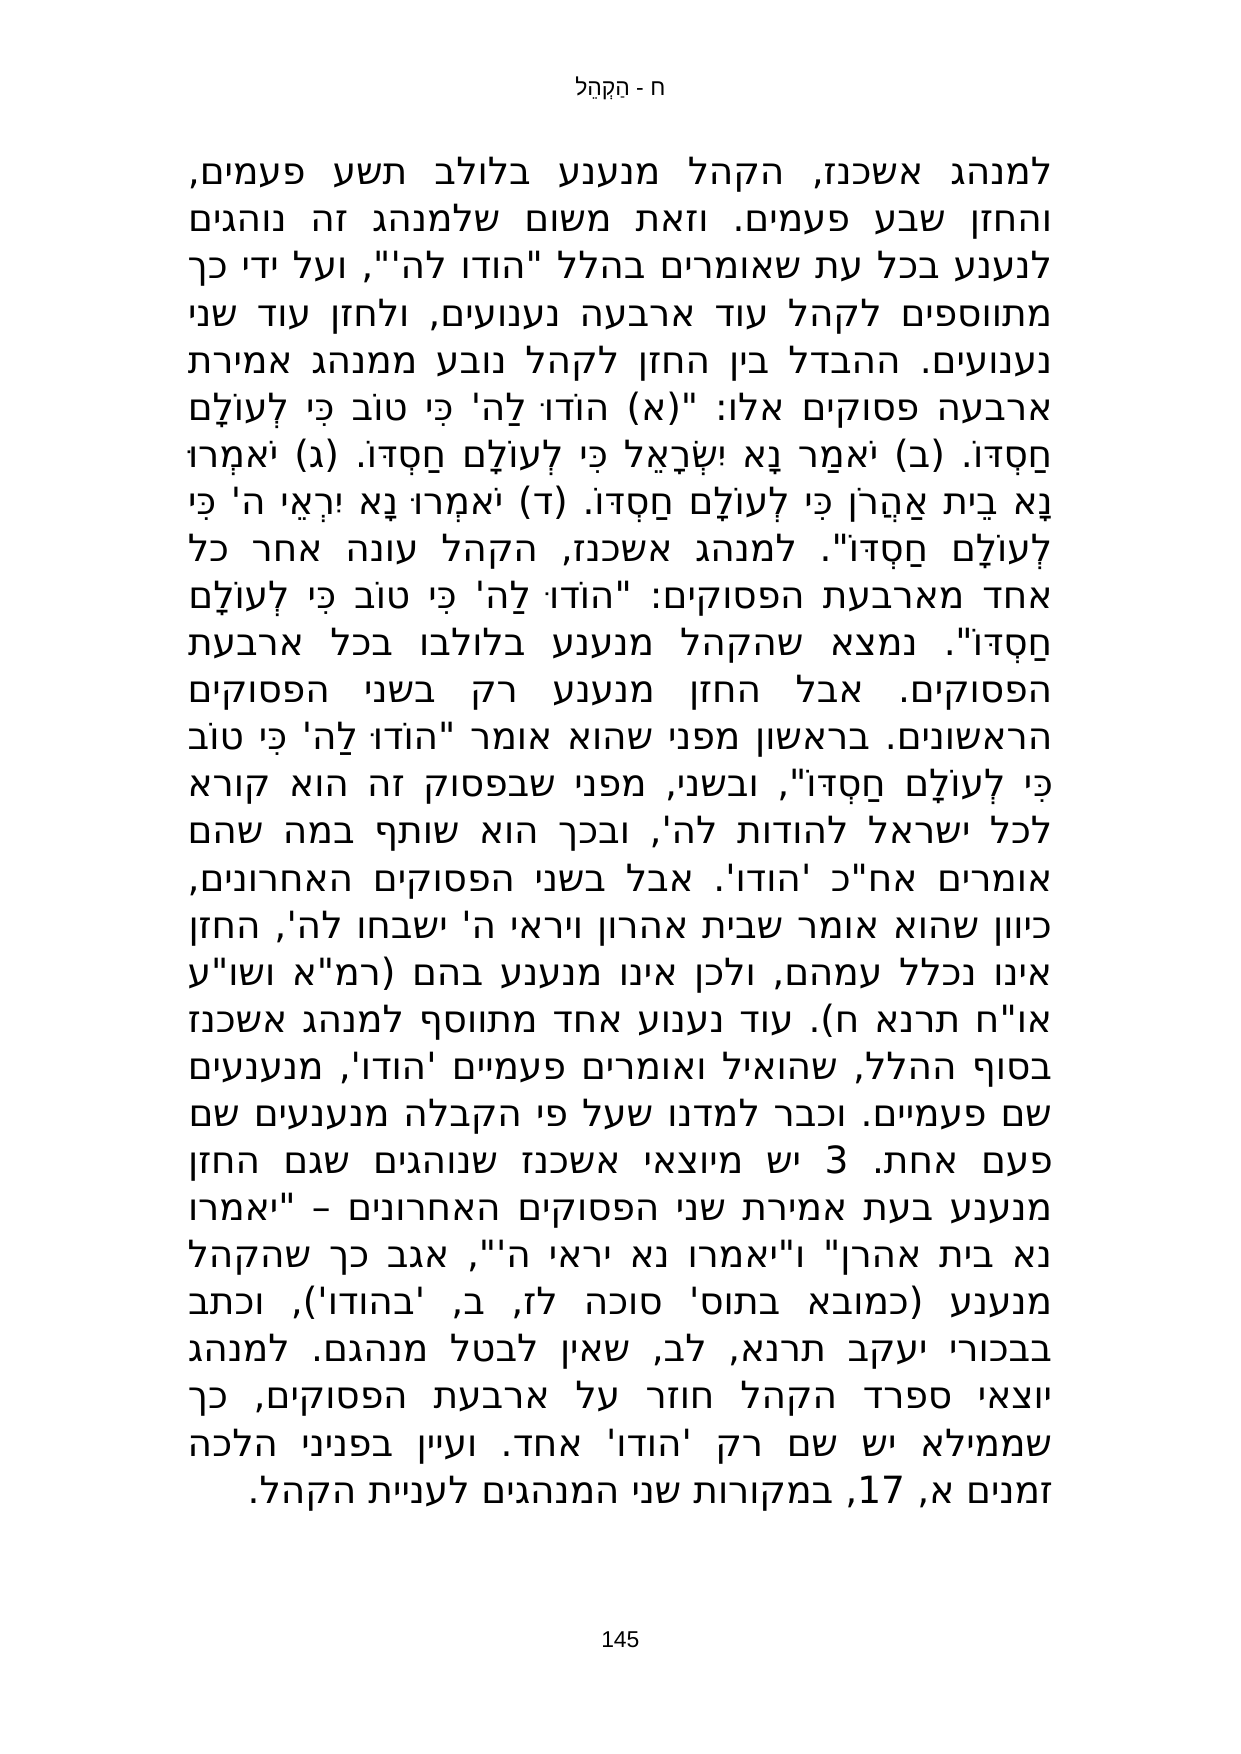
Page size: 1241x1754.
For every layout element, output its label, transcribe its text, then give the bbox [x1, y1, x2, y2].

text למנהג אשכנז, הקהל מנענע בלולב תשע פעמים, והחזן שבע פעמים. וזאת משום שלמנהג זה נוהגים לנענע בכל עת שאומרים בהלל "הודו לה'", ועל ידי כך מתווספים לקהל עוד ארבעה נענועים, ולחזן עוד שני נענועים. ההבדל בין החזן לקהל נובע ממנהג אמירת ארבעה פסוקים אלו: "(א) הוֹדוּ לַה' כִּי טוֹב כִּי לְעוֹלָם חַסְדּוֹ. (ב) יֹאמַר נָא יִשְׂרָאֵל כִּי לְעוֹלָם חַסְדּוֹ. (ג) יֹאמְרוּ נָא בֵית אַהֲרֹן כִּי לְעוֹלָם חַסְדּוֹ. (ד) יֹאמְרוּ נָא יִרְאֵי ה' כִּי לְעוֹלָם חַסְדּוֹ". למנהג אשכנז, הקהל עונה אחר כל אחד מארבעת הפסוקים: "הוֹדוּ לַה' כִּי טוֹב כִּי לְעוֹלָם חַסְדּוֹ". נמצא שהקהל מנענע בלולבו בכל ארבעת הפסוקים. אבל החזן מנענע רק בשני הפסוקים הראשונים. בראשון מפני שהוא אומר "הוֹדוּ לַה' כִּי טוֹב כִּי לְעוֹלָם חַסְדּוֹ", ובשני, מפני שבפסוק זה הוא קורא לכל ישראל להודות לה', ובכך הוא שותף במה שהם אומרים אח"כ 'הודו'. אבל בשני הפסוקים האחרונים, כיוון שהוא אומר שבית אהרון ויראי ה' ישבחו לה', החזן אינו נכלל עמהם, ולכן אינו מנענע בהם (רמ"א ושו"ע או"ח תרנא ח). עוד נענוע אחד מתווסף למנהג אשכנז בסוף ההלל, שהואיל ואומרים פעמיים 'הודו', מנענעים שם פעמיים. וכבר למדנו שעל פי הקבלה מנענעים שם פעם אחת. 3 יש מיוצאי אשכנז שנוהגים שגם החזן מנענע בעת אמירת שני הפסוקים האחרונים – "יאמרו נא בית אהרן" ו"יאמרו נא יראי ה'", אגב כך שהקהל מנענע (כמובא בתוס' סוכה לז, ב, 'בהודו'), וכתב בבכורי יעקב תרנא, לב, שאין לבטל מנהגם. למנהג יוצאי ספרד הקהל חוזר על ארבעת הפסוקים, כך שממילא יש שם רק 'הודו' אחד. ועיין בפניני הלכה זמנים א, 17, במקורות שני המנהגים לעניית הקהל. [187, 150, 1053, 1512]
